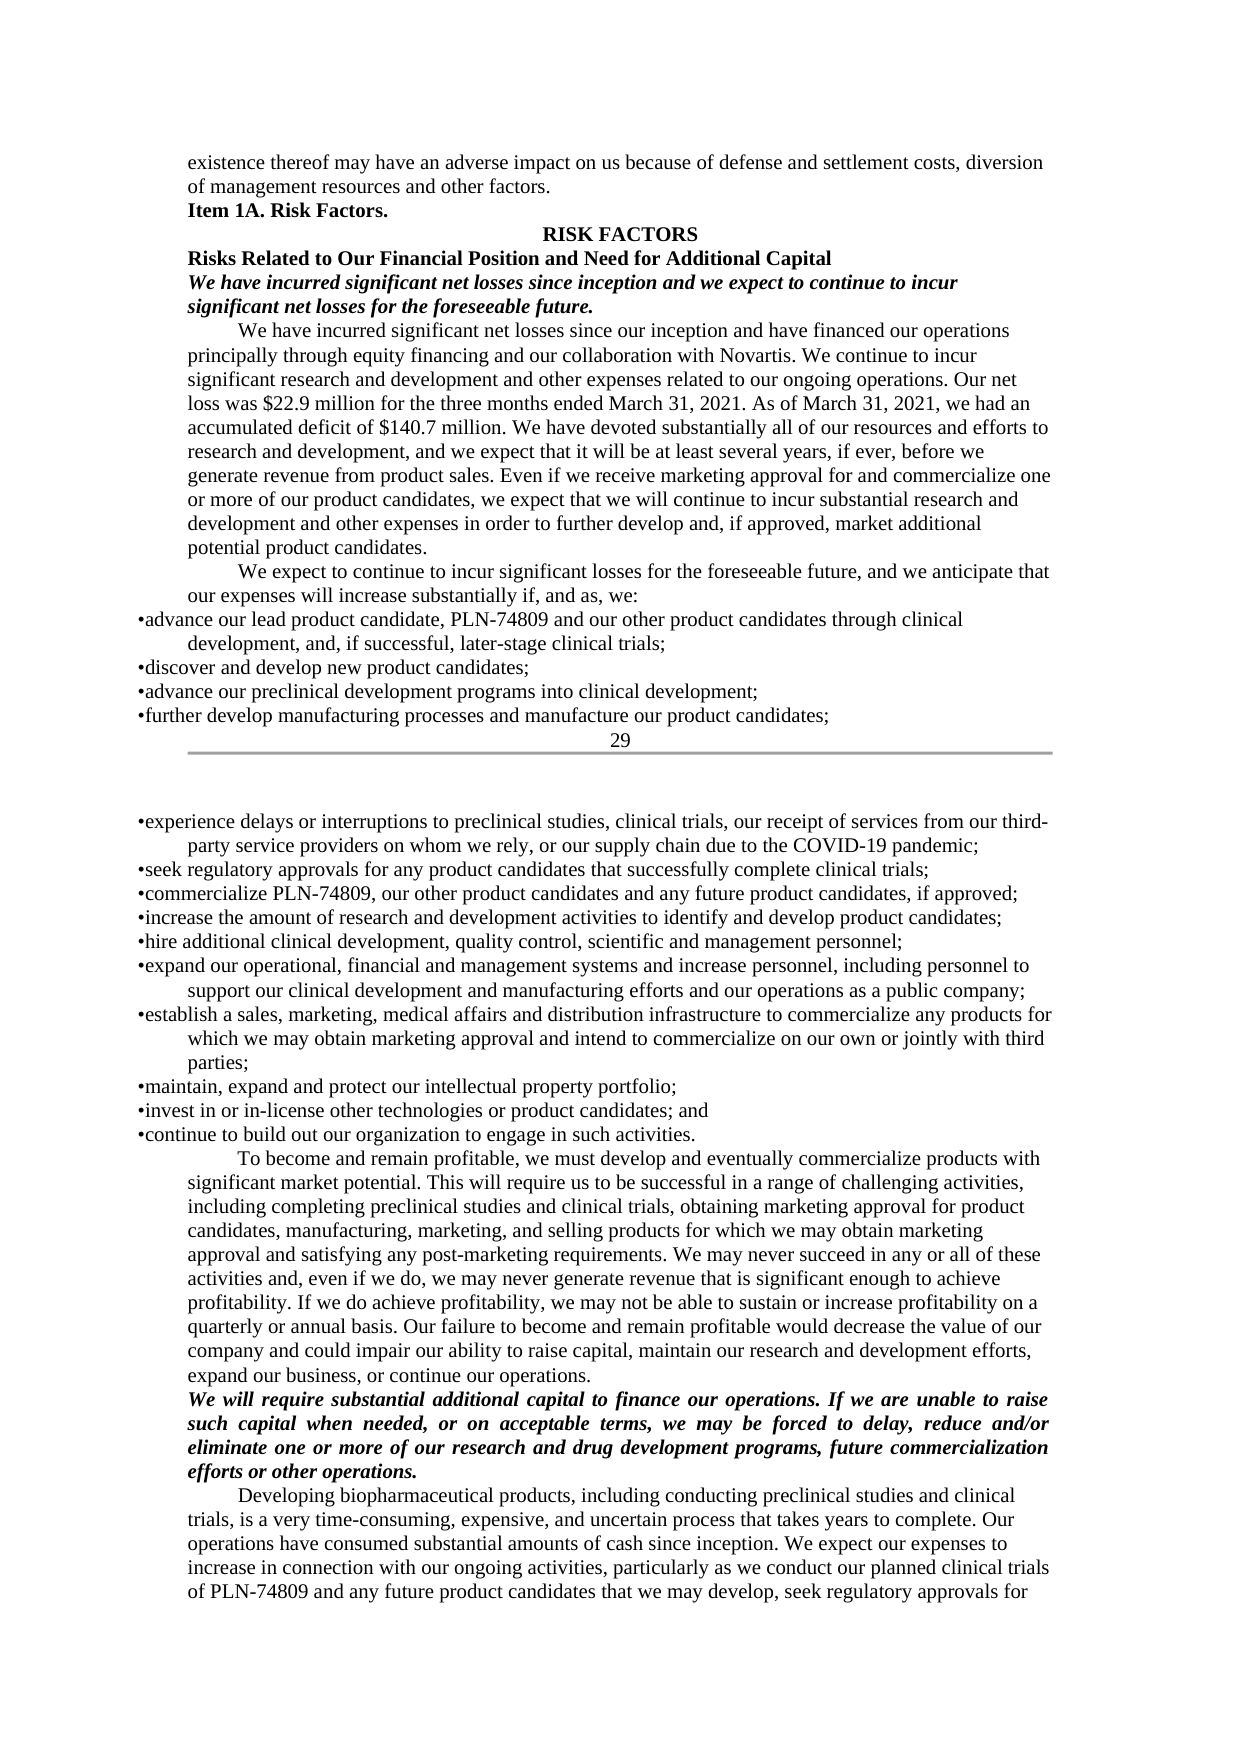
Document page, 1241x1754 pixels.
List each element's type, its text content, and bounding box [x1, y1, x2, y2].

text •expand our operational, financial and management systems and increase personnel, including personnel to support our clinical development and manufacturing efforts and our operations as a public company; [137, 953, 1053, 1002]
text •discover and develop new product candidates; [137, 655, 1053, 679]
text •advance our lead product candidate, PLN-74809 and our other product candidates through clinical development, and, if successful, later-stage clinical trials; [137, 607, 1053, 655]
text We have incurred significant net losses since our inception and have financed our operations principally through equity financing and our collaboration with Novartis. We continue to incur significant research and development and other expenses related to our ongoing operations. Our net loss was $22.9 million for the three months ended March 31, 2021. As of March 31, 2021, we had an accumulated deficit of $140.7 million. We have devoted substantially all of our resources and efforts to research and development, and we expect that it will be at least several years, if ever, before we generate revenue from product sales. Even if we receive marketing approval for and commercialize one or more of our product candidates, we expect that we will continue to incur substantial research and development and other expenses in order to further develop and, if approved, market additional potential product candidates. [187, 318, 1053, 559]
text •maintain, expand and protect our intellectual property portfolio; [137, 1074, 1053, 1098]
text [187, 150, 1053, 198]
text 29 [187, 727, 1053, 751]
text We expect to continue to incur significant losses for the foreseeable future, and we anticipate that our expenses will increase substantially if, and as, we: [187, 559, 1053, 607]
text •seek regulatory approvals for any product candidates that successfully complete clinical trials; [137, 857, 1053, 881]
text We will require substantial additional capital to finance our operations. If we are unable to raise such capital when needed, or on acceptable terms, we may be forced to delay, reduce and/or eliminate one or more of our research and drug development programs, future commercialization efforts or other operations. [187, 1387, 1053, 1483]
text •establish a sales, marketing, medical affairs and distribution infrastructure to commercialize any products for which we may obtain marketing approval and intend to commercialize on our own or jointly with third parties; [137, 1002, 1053, 1074]
text •hire additional clinical development, quality control, scientific and management personnel; [137, 929, 1053, 953]
text •continue to build out our organization to engage in such activities. [137, 1122, 1053, 1146]
text RISK FACTORS [187, 222, 1053, 246]
text •further develop manufacturing processes and manufacture our product candidates; [137, 703, 1053, 727]
text •commercialize PLN-74809, our other product candidates and any future product candidates, if approved; [137, 881, 1053, 905]
text •experience delays or interruptions to preclinical studies, clinical trials, our receipt of services from our third-party service providers on whom we rely, or our supply chain due to the COVID-19 pandemic; [137, 809, 1053, 857]
text •invest in or in-license other technologies or product candidates; and [137, 1098, 1053, 1122]
text •advance our preclinical development programs into clinical development; [137, 679, 1053, 703]
text •increase the amount of research and development activities to identify and develop product candidates; [137, 905, 1053, 929]
text To become and remain profitable, we must develop and eventually commercialize products with significant market potential. This will require us to be successful in a range of challenging activities, including completing preclinical studies and clinical trials, obtaining marketing approval for product candidates, manufacturing, marketing, and selling products for which we may obtain marketing approval and satisfying any post-marketing requirements. We may never succeed in any or all of these activities and, even if we do, we may never generate revenue that is significant enough to achieve profitability. If we do achieve profitability, we may not be able to sustain or increase profitability on a quarterly or annual basis. Our failure to become and remain profitable would decrease the value of our company and could impair our ability to raise capital, maintain our research and development efforts, expand our business, or continue our operations. [187, 1146, 1053, 1387]
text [187, 1483, 1053, 1603]
text Item 1A. Risk Factors. [187, 198, 1053, 222]
text We have incurred significant net losses since inception and we expect to continue to incur significant net losses for the foreseeable future. [187, 270, 1053, 318]
text Risks Related to Our Financial Position and Need for Additional Capital [187, 246, 1053, 270]
